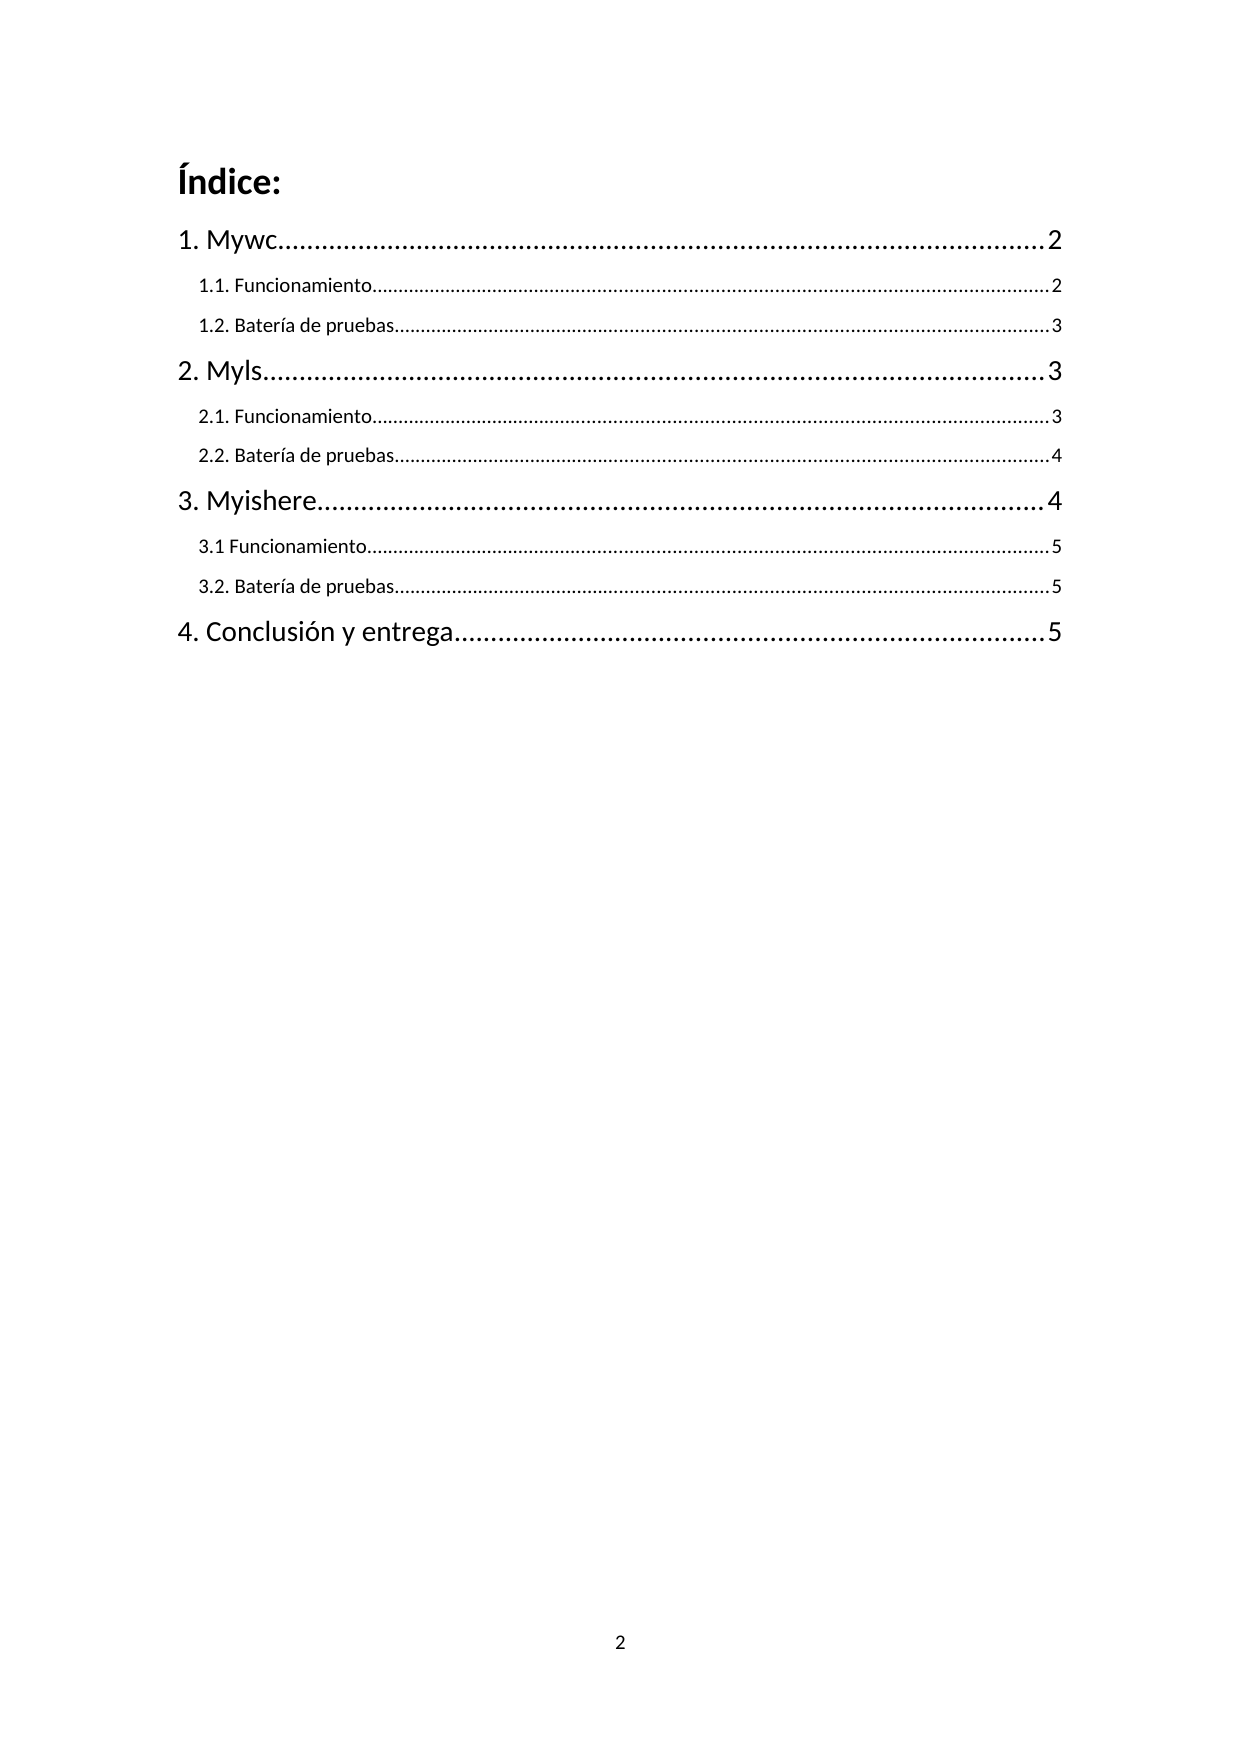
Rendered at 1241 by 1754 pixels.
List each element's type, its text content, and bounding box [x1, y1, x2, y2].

text 3.1 Funcionamiento 5 [198, 533, 1063, 559]
text Índice: [177, 158, 1063, 204]
text 2.2. Batería de pruebas 4 [198, 443, 1063, 468]
text 2.1. Funcionamiento 3 [198, 403, 1063, 428]
text 1.2. Batería de pruebas 3 [198, 312, 1063, 337]
text 4. Conclusión y entrega 5 [177, 613, 1063, 648]
text 1. Mywc 2 [177, 221, 1063, 257]
text 3. Myishere 4 [177, 482, 1063, 518]
text 1.1. Funcionamiento 2 [198, 272, 1063, 298]
text 3.2. Batería de pruebas 5 [198, 573, 1063, 598]
text 2. Myls 3 [177, 352, 1063, 387]
